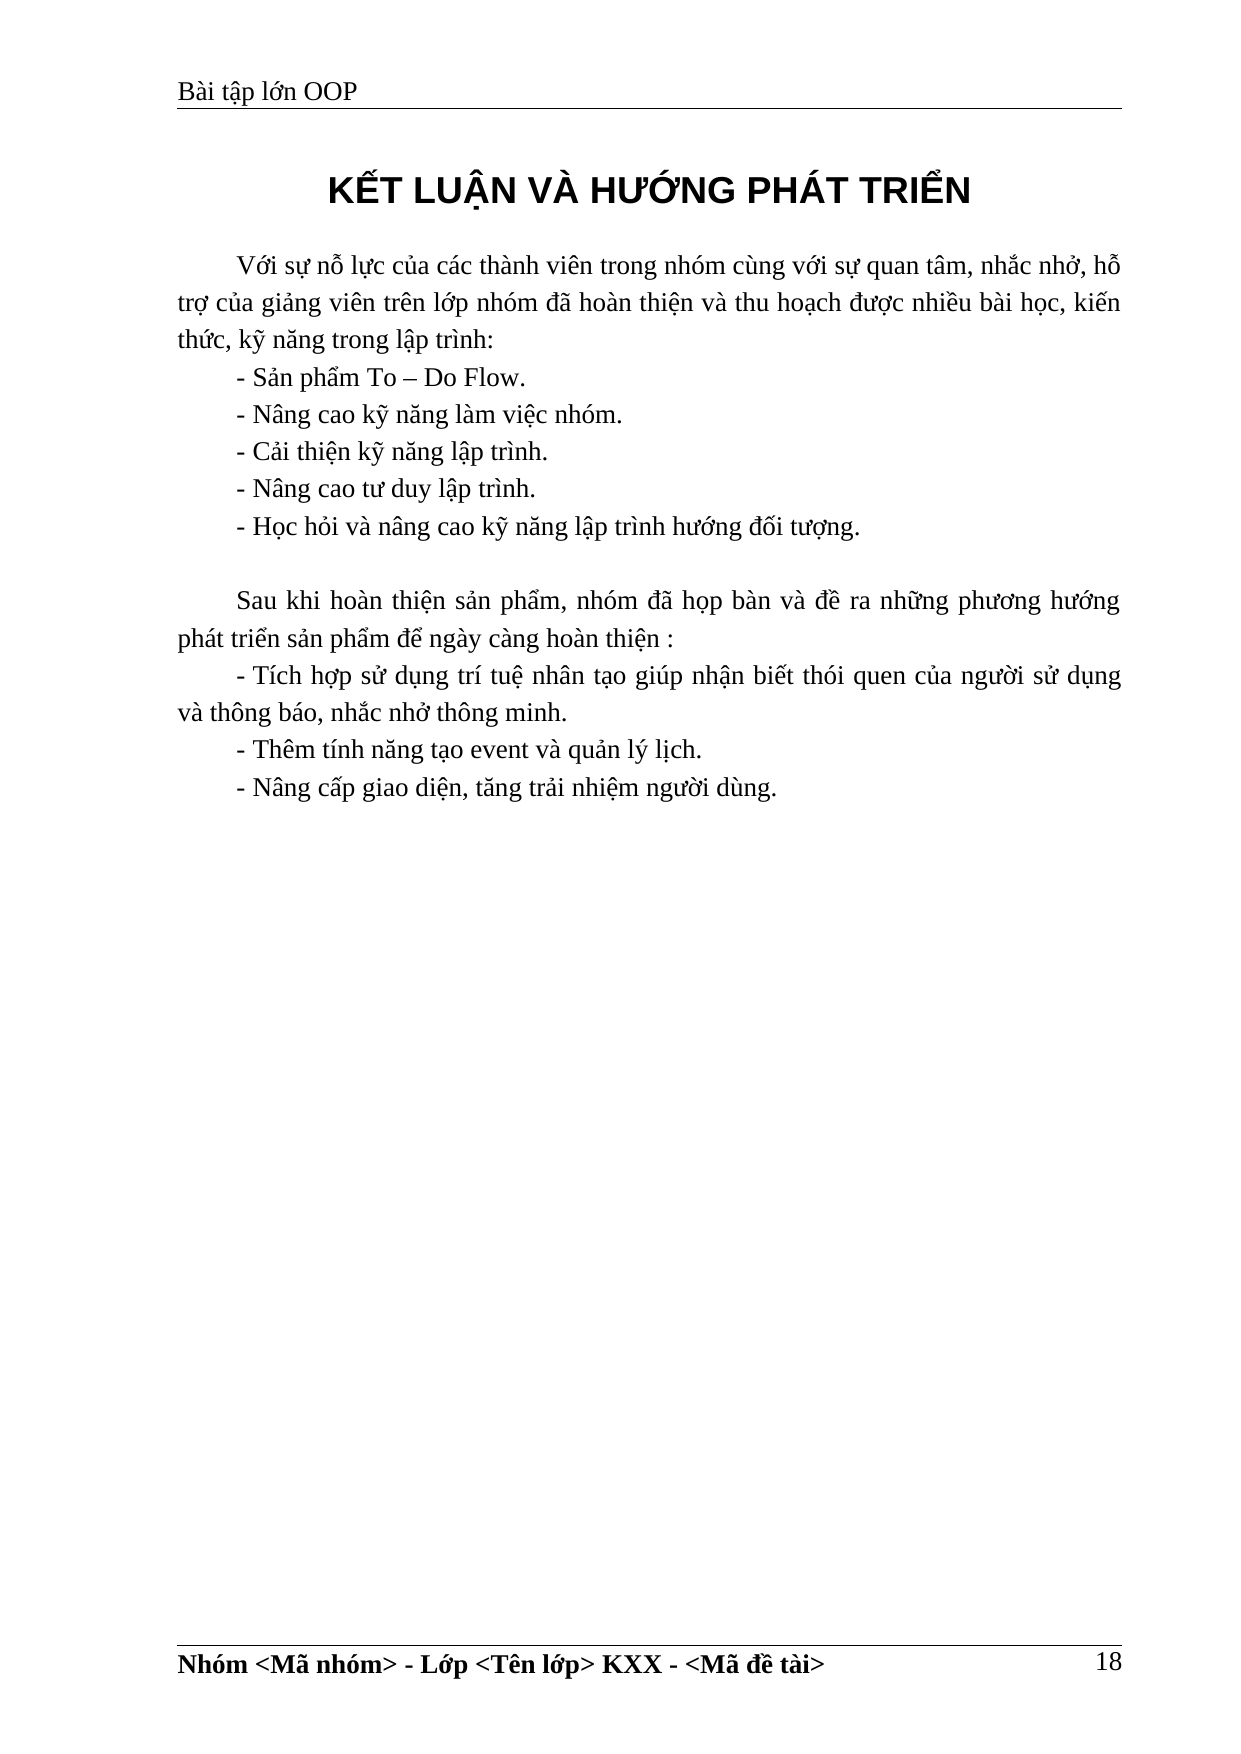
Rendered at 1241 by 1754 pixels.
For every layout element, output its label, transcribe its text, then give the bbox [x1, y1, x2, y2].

text Sau khi hoàn thiện sản phẩm, nhóm đã họp bàn và đề ra những phương hướng phát triển sản phẩm để ngày càng hoàn thiện : [177, 584, 1122, 653]
text Với sự nỗ lực của các thành viên trong nhóm cùng với sự quan tâm, nhắc nhở, hỗ trợ của giảng viên trên lớp nhóm đã hoàn thiện và thu hoạch được nhiều bài học, kiến thức, kỹ năng trong lập trình: [177, 249, 1122, 354]
text - Nâng cao kỹ năng làm việc nhóm. [177, 398, 1122, 429]
text - Thêm tính năng tạo event và quản lý lịch. [177, 733, 1122, 765]
text - Sản phẩm To – Do Flow. [177, 361, 1122, 392]
text - Tích hợp sử dụng trí tuệ nhân tạo giúp nhận biết thói quen của người sử dụng và thông báo, nhắc nhở thông minh. [177, 659, 1122, 727]
text - Cải thiện kỹ năng lập trình. [177, 435, 1122, 466]
text - Nâng cấp giao diện, tăng trải nhiệm người dùng. [177, 771, 1122, 802]
text KẾT LUẬN VÀ HƯỚNG PHÁT TRIỂN [177, 168, 1122, 211]
text - Nâng cao tư duy lập trình. [177, 472, 1122, 504]
text - Học hỏi và nâng cao kỹ năng lập trình hướng đối tượng. [177, 510, 1122, 541]
